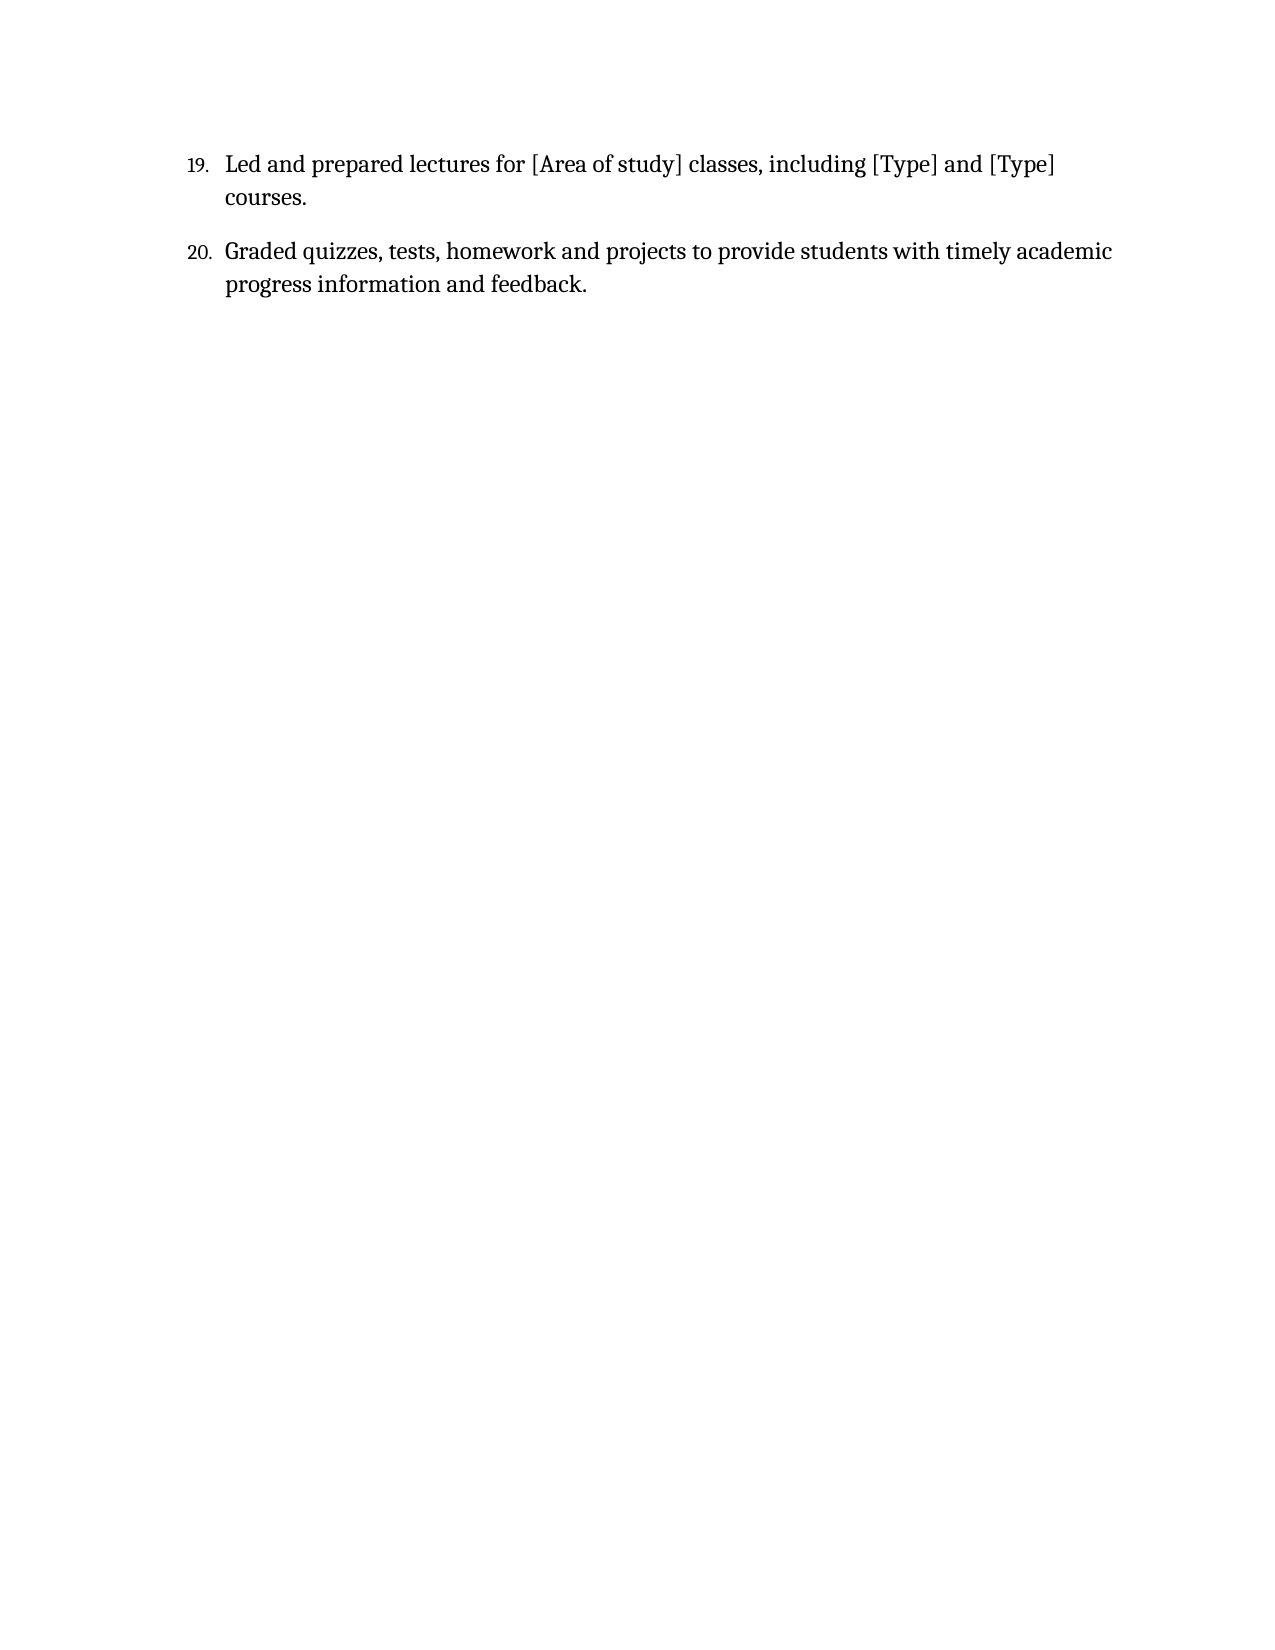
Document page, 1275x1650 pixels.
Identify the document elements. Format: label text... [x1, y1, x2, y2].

list Graded quizzes, tests, homework and projects to provide students with timely academic progress information and feedback. [187, 237, 1125, 299]
list Led and prepared lectures for [Area of study] classes, including [Type] and [Type] courses. [187, 150, 1125, 212]
